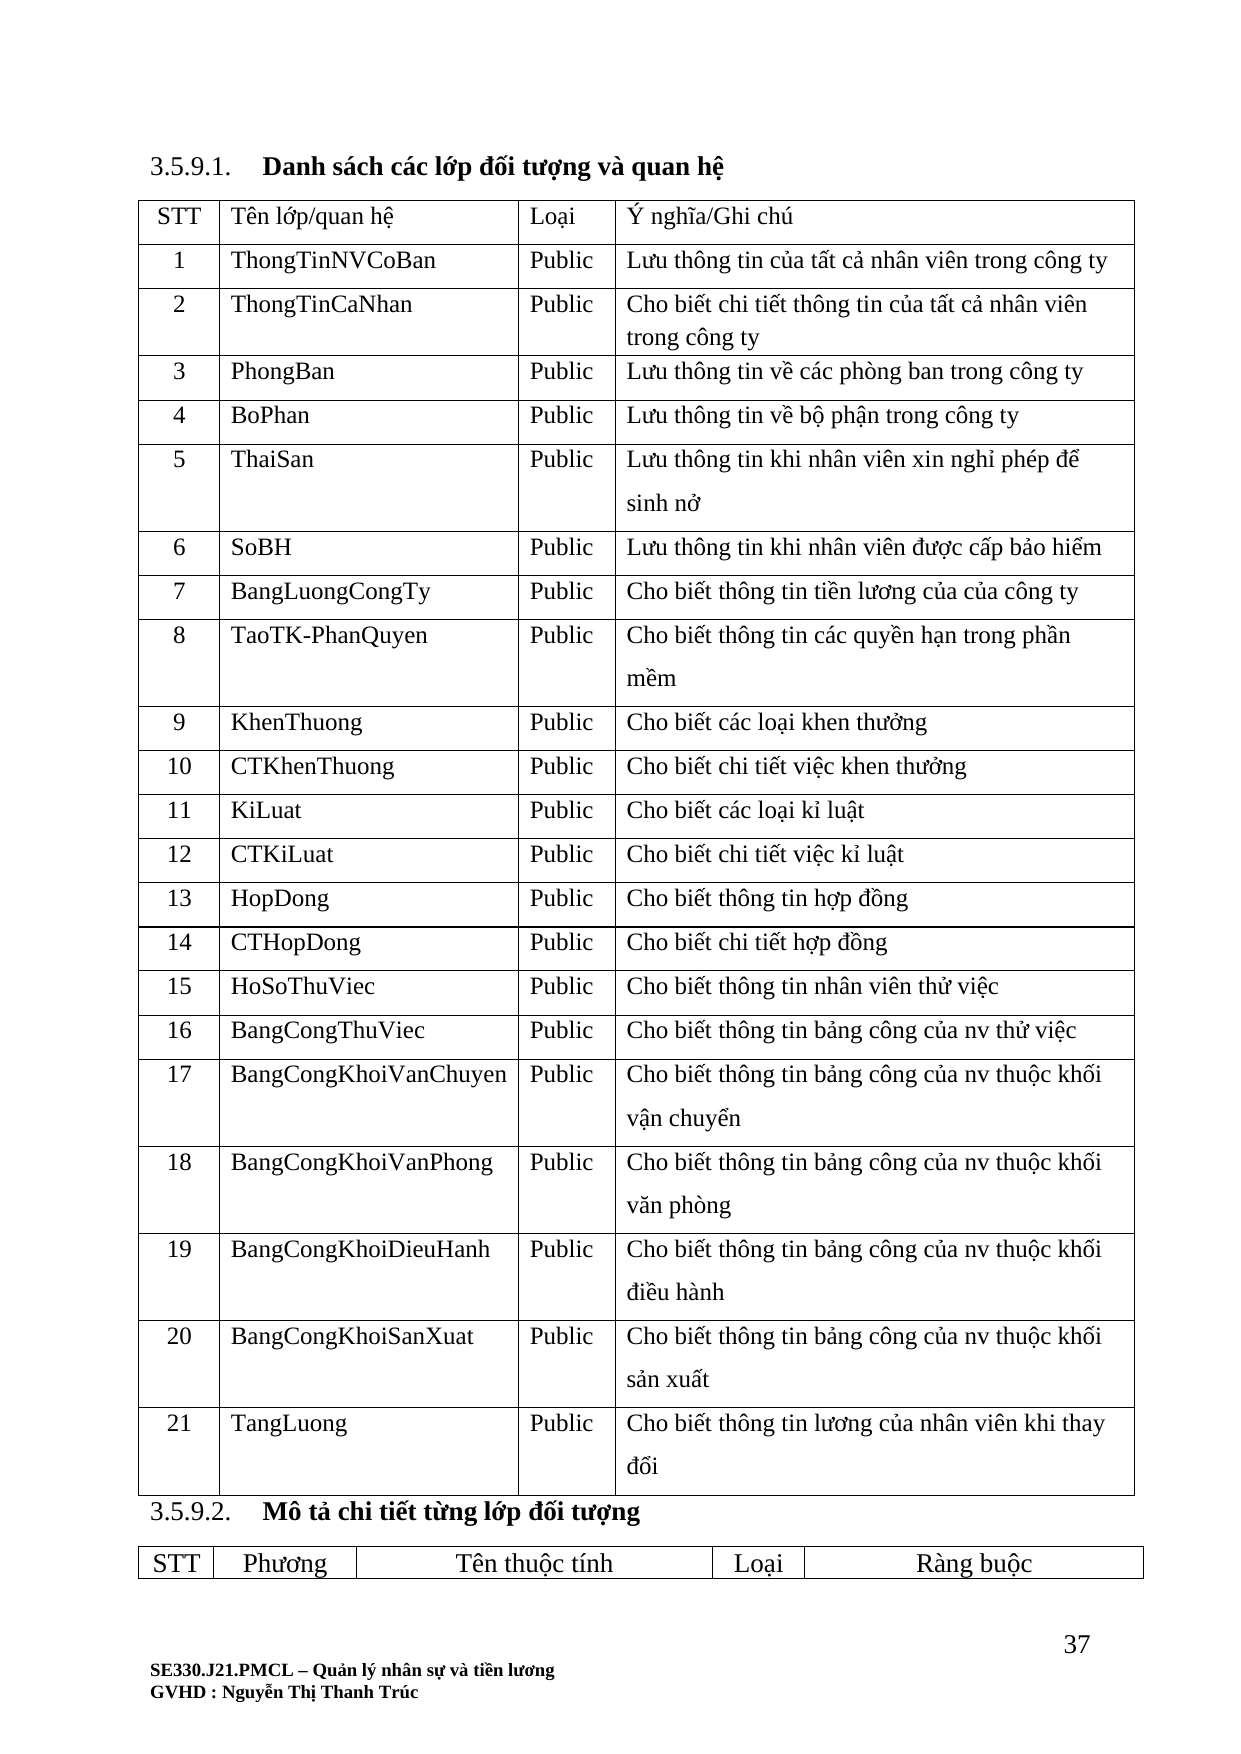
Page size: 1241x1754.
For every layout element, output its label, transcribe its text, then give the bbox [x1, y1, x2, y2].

table_header STT [139, 201, 219, 244]
table_cell 11 [139, 795, 219, 838]
table_cell 20 [139, 1321, 219, 1407]
table_cell CTHopDong [220, 928, 518, 970]
table_cell Cho biết chi tiết việc kỉ luật [616, 839, 1134, 882]
table_cell Cho biết thông tin bảng công của nv thuộc khối văn phòng [616, 1147, 1134, 1233]
table_header STT [139, 1547, 213, 1578]
table_cell Public [519, 883, 615, 926]
table_cell 8 [139, 620, 219, 706]
table_cell CTKiLuat [220, 839, 518, 882]
table_cell BangCongKhoiDieuHanh [220, 1234, 518, 1320]
table_cell Cho biết thông tin nhân viên thử việc [616, 971, 1134, 1014]
table_header Phương Thức [214, 1547, 356, 1578]
table_header Ý nghĩa/Ghi chú [616, 201, 1134, 244]
table_cell BangCongThuViec [220, 1016, 518, 1058]
table_cell Public [519, 751, 615, 794]
table_cell Public [519, 532, 615, 575]
table_cell Public [519, 928, 615, 970]
table_cell Public [519, 707, 615, 750]
table_cell Public [519, 1408, 615, 1494]
table_cell BangLuongCongTy [220, 576, 518, 619]
table_cell 10 [139, 751, 219, 794]
table_cell ThongTinCaNhan [220, 289, 518, 355]
table_cell 21 [139, 1408, 219, 1494]
table_cell Public [519, 1016, 615, 1058]
table_header Loại [713, 1547, 804, 1578]
table_cell 13 [139, 883, 219, 926]
table_cell Public [519, 971, 615, 1014]
table_cell Public [519, 289, 615, 355]
table_cell HopDong [220, 883, 518, 926]
table_cell Cho biết các loại khen thưởng [616, 707, 1134, 750]
table_cell 3 [139, 356, 219, 399]
table_cell BangCongKhoiSanXuat [220, 1321, 518, 1407]
table_cell Public [519, 1234, 615, 1320]
table_cell Cho biết thông tin bảng công của nv thuộc khối vận chuyển [616, 1060, 1134, 1146]
table_cell BangCongKhoiVanPhong [220, 1147, 518, 1233]
table_cell 2 [139, 289, 219, 355]
table_cell 6 [139, 532, 219, 575]
table_cell CTKhenThuong [220, 751, 518, 794]
table_cell 16 [139, 1016, 219, 1058]
table_cell Public [519, 356, 615, 399]
table_cell 9 [139, 707, 219, 750]
table_cell Public [519, 1060, 615, 1146]
table_cell 15 [139, 971, 219, 1014]
table_cell ThaiSan [220, 445, 518, 531]
table_header Tên lớp/quan hệ [220, 201, 518, 244]
table_cell TangLuong [220, 1408, 518, 1494]
table_cell Cho biết chi tiết việc khen thưởng [616, 751, 1134, 794]
subtitle Mô tả chi tiết từng lớp đối tượng [150, 1496, 1090, 1527]
table_cell 18 [139, 1147, 219, 1233]
table_cell Cho biết thông tin tiền lương của của công ty [616, 576, 1134, 619]
table_cell HoSoThuViec [220, 971, 518, 1014]
table_cell 5 [139, 445, 219, 531]
table_cell Public [519, 245, 615, 288]
table_cell Cho biết thông tin các quyền hạn trong phần mềm [616, 620, 1134, 706]
table_cell BangCongKhoiVanChuyen [220, 1060, 518, 1146]
table_cell Cho biết thông tin lương của nhân viên khi thay đổi [616, 1408, 1134, 1494]
table_cell 7 [139, 576, 219, 619]
table_cell 4 [139, 401, 219, 443]
table_cell Public [519, 839, 615, 882]
table_header Loại [519, 201, 615, 244]
table_cell 12 [139, 839, 219, 882]
table_cell 17 [139, 1060, 219, 1146]
table_cell Public [519, 1147, 615, 1233]
table_header Tên thuộc tính [357, 1547, 712, 1578]
table_cell 14 [139, 928, 219, 970]
table_cell 1 [139, 245, 219, 288]
table_cell Cho biết thông tin bảng công của nv thuộc khối sản xuất [616, 1321, 1134, 1407]
table_cell TaoTK-PhanQuyen [220, 620, 518, 706]
table_cell Cho biết thông tin hợp đồng [616, 883, 1134, 926]
table_cell Cho biết thông tin bảng công của nv thuộc khối điều hành [616, 1234, 1134, 1320]
table_cell Lưu thông tin về bộ phận trong công ty [616, 401, 1134, 443]
table_cell ThongTinNVCoBan [220, 245, 518, 288]
table_cell PhongBan [220, 356, 518, 399]
table_cell Cho biết chi tiết thông tin của tất cả nhân viên trong công ty [616, 289, 1134, 355]
table_cell Lưu thông tin của tất cả nhân viên trong công ty [616, 245, 1134, 288]
table_cell 19 [139, 1234, 219, 1320]
table_cell KiLuat [220, 795, 518, 838]
subtitle Danh sách các lớp đối tượng và quan hệ [150, 150, 1090, 181]
table_cell Lưu thông tin khi nhân viên được cấp bảo hiểm [616, 532, 1134, 575]
table_cell Public [519, 445, 615, 531]
table_cell Cho biết các loại kỉ luật [616, 795, 1134, 838]
table_cell Lưu thông tin về các phòng ban trong công ty [616, 356, 1134, 399]
table_cell Cho biết chi tiết hợp đồng [616, 928, 1134, 970]
table_cell Public [519, 620, 615, 706]
table_cell Public [519, 795, 615, 838]
table_header Ràng buộc [805, 1547, 1143, 1578]
table_cell KhenThuong [220, 707, 518, 750]
table_cell Lưu thông tin khi nhân viên xin nghỉ phép để sinh nở [616, 445, 1134, 531]
table_cell SoBH [220, 532, 518, 575]
table_cell Public [519, 1321, 615, 1407]
table_cell Public [519, 401, 615, 443]
table_cell Public [519, 576, 615, 619]
table_cell BoPhan [220, 401, 518, 443]
table_cell Cho biết thông tin bảng công của nv thử việc [616, 1016, 1134, 1058]
